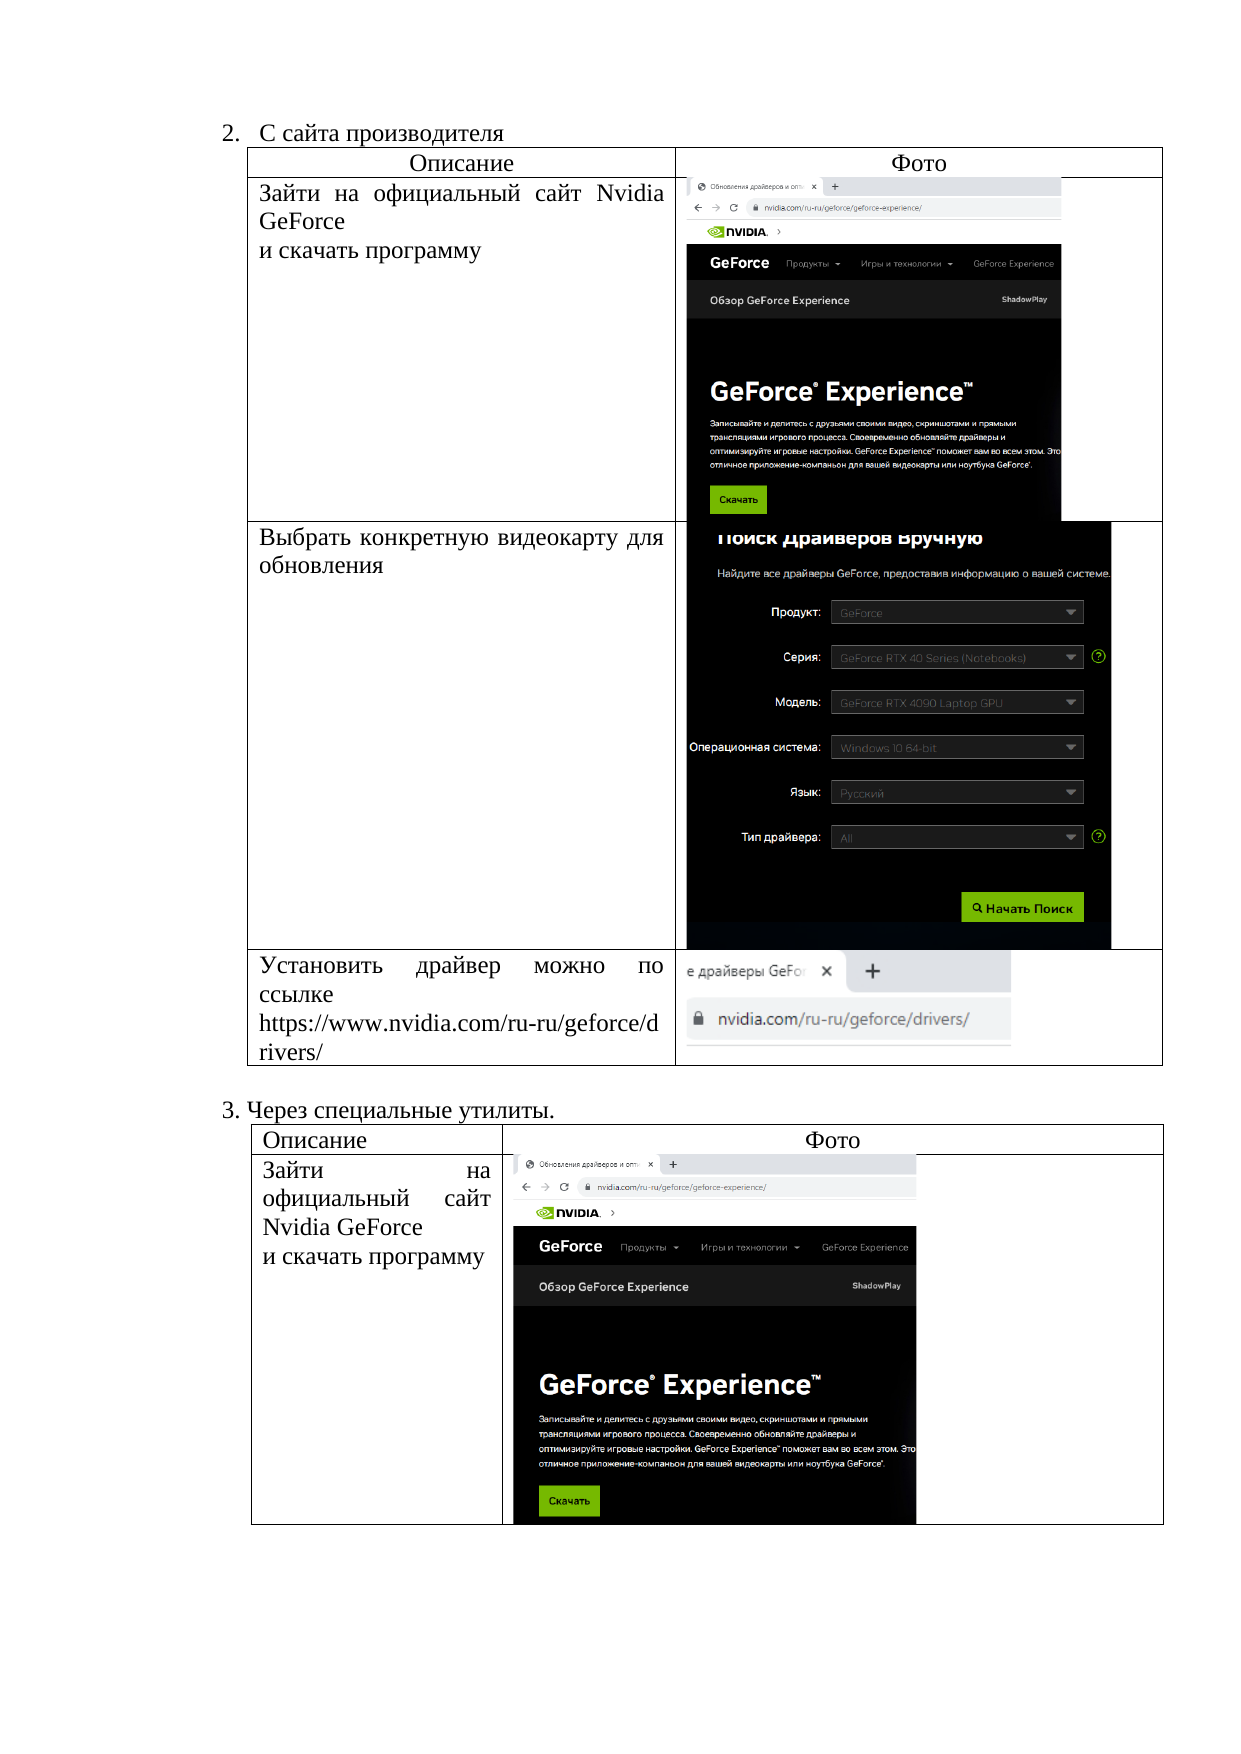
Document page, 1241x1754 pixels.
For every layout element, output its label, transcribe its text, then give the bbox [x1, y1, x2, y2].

table_cell [676, 522, 686, 949]
table_cell [676, 178, 686, 521]
picture [513, 1154, 917, 1524]
table_header Фото [503, 1125, 1163, 1154]
table_cell [676, 950, 1162, 1065]
table_cell Выбрать конкретную видеокарту для обновления [248, 522, 675, 949]
table_cell Установить драйвер можно по ссылке https://www.nvidia.com/ru-ru/geforce/drivers/ [248, 950, 675, 1065]
table_cell [503, 1155, 513, 1523]
table_header Фото [676, 148, 1162, 177]
table_cell Зайти на официальный сайт Nvidia GeForce и скачать программу [252, 1155, 502, 1523]
table_cell [1062, 178, 1162, 521]
table_cell [917, 1155, 1163, 1523]
table_header Описание [248, 148, 675, 177]
list С сайта производителя [222, 118, 1152, 147]
picture [686, 177, 1112, 1049]
text 3. Через специальные утилиты. [177, 1095, 1152, 1124]
table_cell Зайти на официальный сайт Nvidia GeForce и скачать программу [248, 178, 675, 521]
table_cell [1112, 522, 1162, 949]
table_header Описание [252, 1125, 502, 1154]
